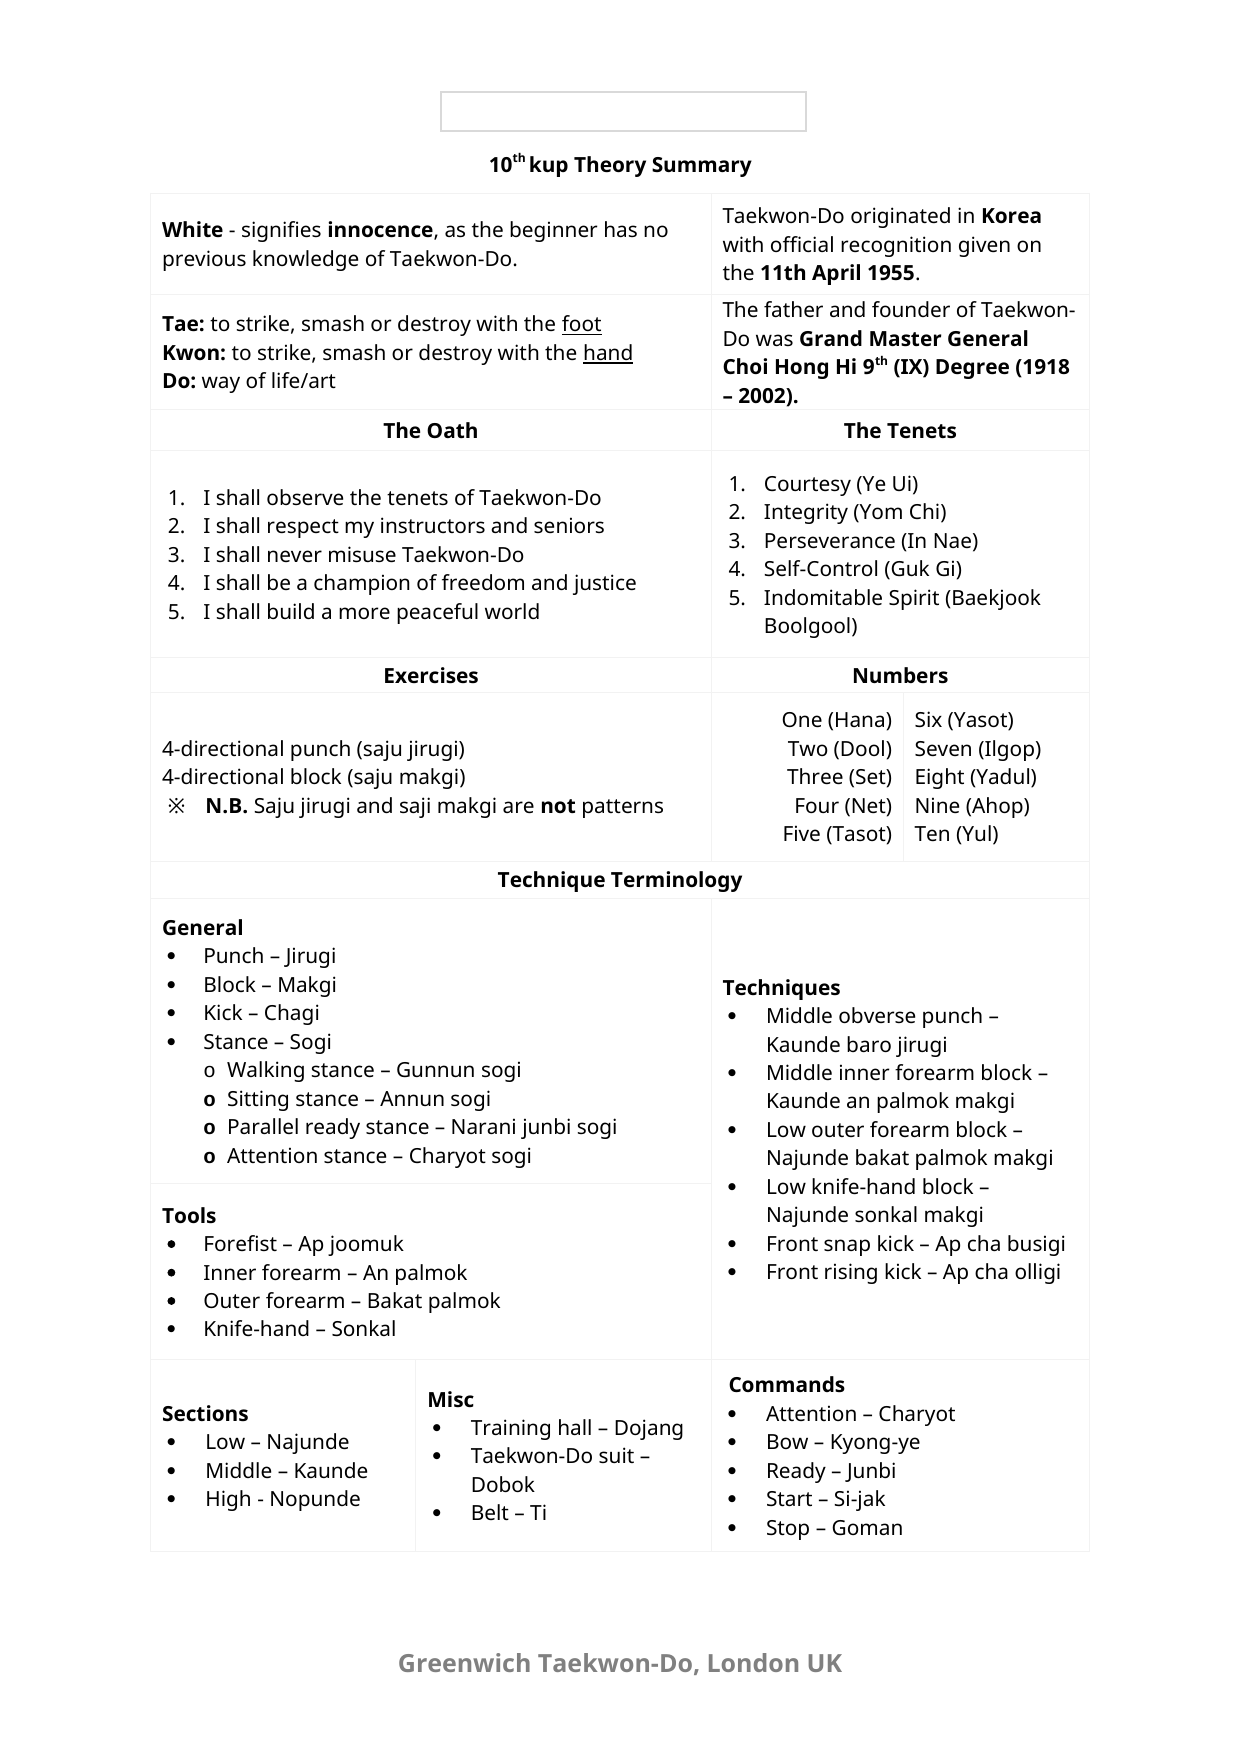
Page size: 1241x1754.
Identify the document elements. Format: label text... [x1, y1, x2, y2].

table_header White - signifies innocence, as the beginner has no previous knowledge of Taekwon-Do. [151, 194, 711, 294]
table_cell Tae: to strike, smash or destroy with the foot Kwon: to strike, smash or destroy with the hand Do: way of life/art [151, 295, 711, 409]
table_cell Tools Forefist – Ap joomuk Inner forearm – An palmok Outer forearm – Bakat palmok Knife-hand – Sonkal [151, 1184, 711, 1359]
table_cell Exercises [151, 658, 711, 692]
table_cell Numbers [712, 658, 1089, 692]
table_cell The Tenets [712, 410, 1089, 450]
text 10th kup Theory Summary [150, 150, 1090, 178]
table_cell The Oath [151, 410, 711, 450]
table_cell Sections Low – Najunde Middle – Kaunde High - Nopunde [151, 1360, 415, 1551]
table_cell I shall observe the tenets of Taekwon-Do I shall respect my instructors and seniors I shall never misuse Taekwon-Do I shall be a champion of freedom and justice I shall build a more peaceful world [151, 451, 711, 657]
table_cell The father and founder of Taekwon-Do was Grand Master General Choi Hong Hi 9th (IX) Degree (1918 – 2002). [712, 295, 1089, 409]
table_cell Courtesy (Ye Ui) Integrity (Yom Chi) Perseverance (In Nae) Self-Control (Guk Gi) Indomitable Spirit (Baekjook Boolgool) [712, 451, 1089, 657]
table_cell Misc Training hall – Dojang Taekwon-Do suit – Dobok Belt – Ti [416, 1360, 711, 1551]
table_cell Commands Attention – Charyot Bow – Kyong-ye Ready – Junbi Start – Si-jak Stop – Goman [712, 1360, 1089, 1551]
table_cell Six (Yasot) Seven (Ilgop) Eight (Yadul) Nine (Ahop) Ten (Yul) [904, 693, 1089, 861]
table_header Taekwon-Do originated in Korea with official recognition given on the 11th April 1955. [712, 194, 1089, 294]
table_cell Techniques Middle obverse punch – Kaunde baro jirugi Middle inner forearm block – Kaunde an palmok makgi Low outer forearm block – Najunde bakat palmok makgi Low knife-hand block – Najunde sonkal makgi Front snap kick – Ap cha busigi Front rising kick – Ap cha olligi [712, 899, 1089, 1359]
table_cell One (Hana) Two (Dool) Three (Set) Four (Net) Five (Tasot) [712, 693, 903, 861]
table_cell General Punch – Jirugi Block – Makgi Kick – Chagi Stance – Sogi Walking stance – Gunnun sogi Sitting stance – Annun sogi Parallel ready stance – Narani junbi sogi Attention stance – Charyot sogi [151, 899, 711, 1183]
table_cell Technique Terminology [151, 862, 1089, 898]
table_cell 4-directional punch (saju jirugi) 4-directional block (saju makgi) N.B. Saju jirugi and saji makgi are not patterns [151, 693, 711, 861]
